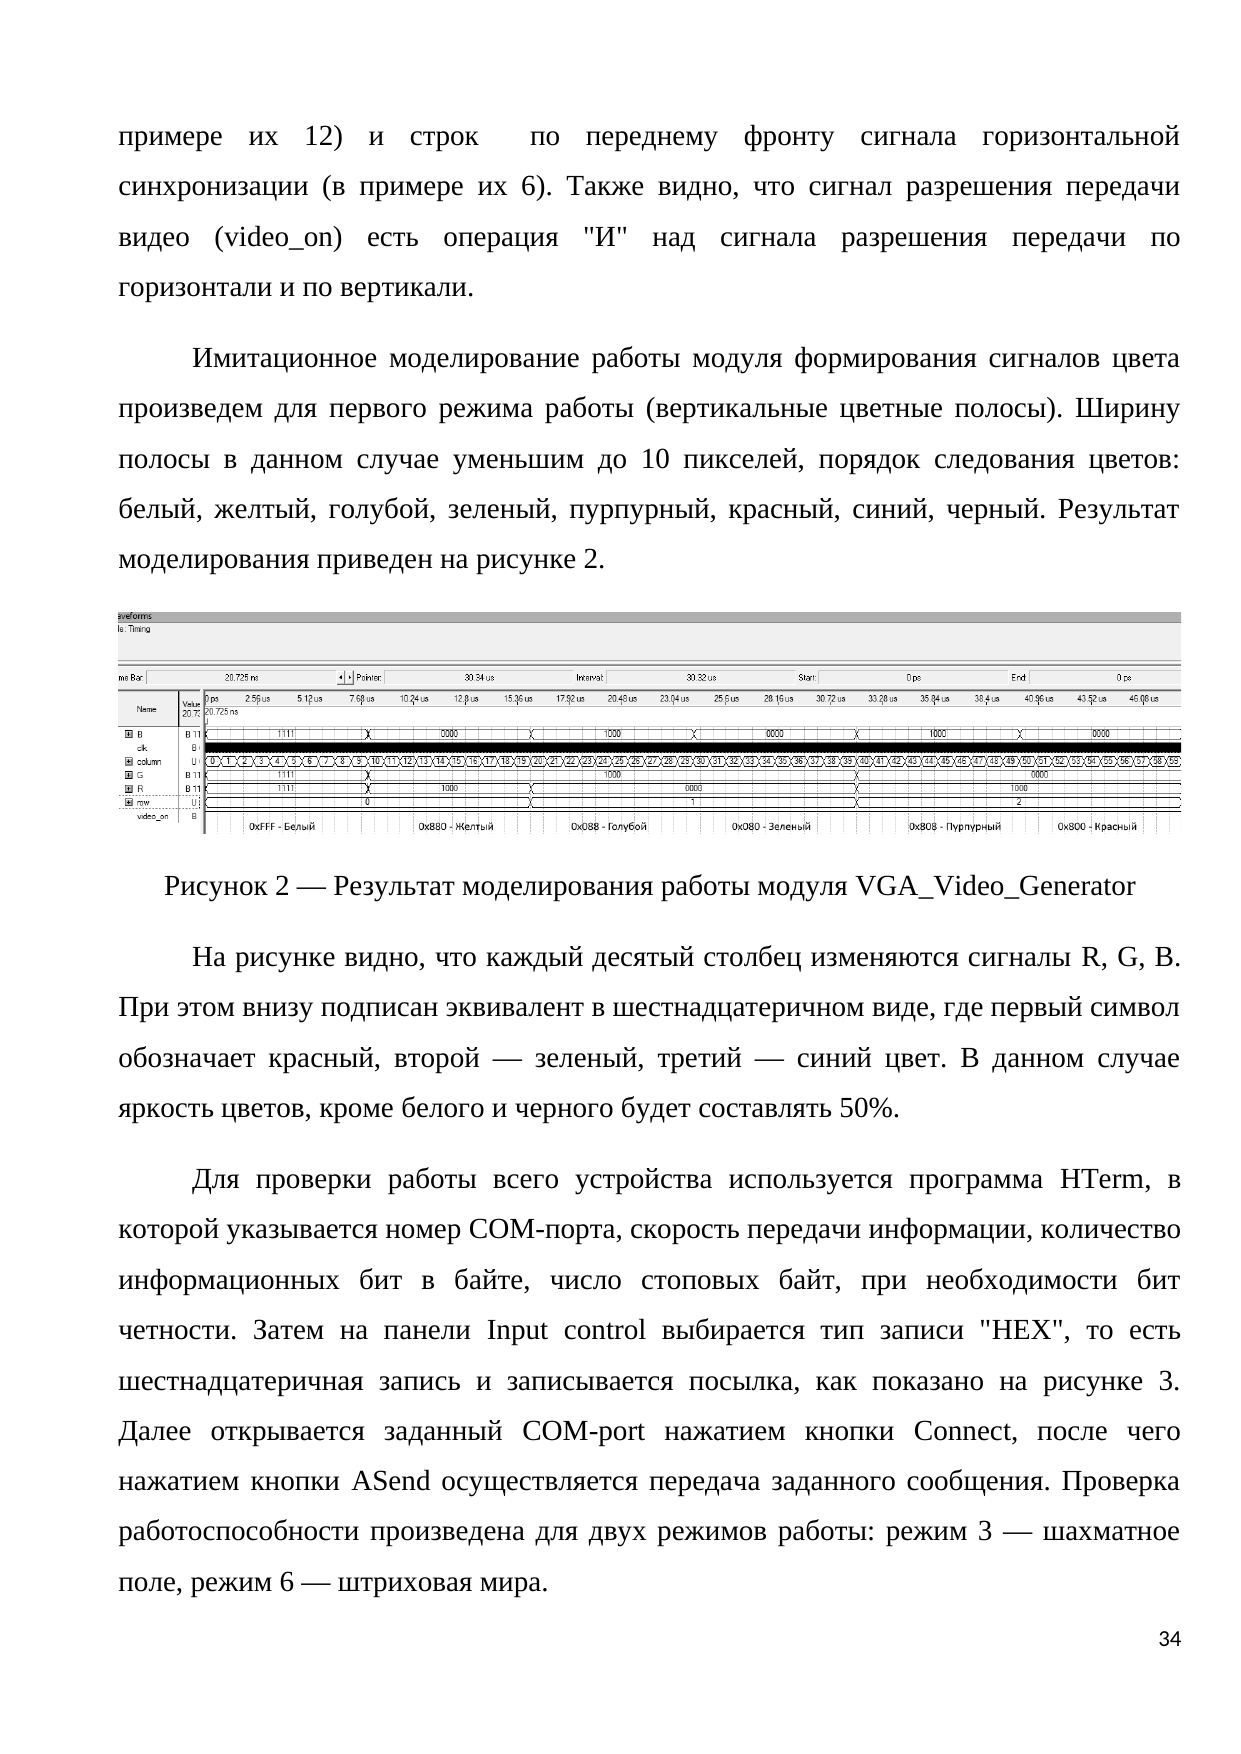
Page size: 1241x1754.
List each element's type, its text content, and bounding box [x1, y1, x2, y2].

picture [118, 612, 1182, 834]
text Для проверки работы всего устройства используется программа HTerm, в которой указывается номер COM-порта, скорость передачи информации, количество информационных бит в байте, число стоповых байт, при необходимости бит четности. Затем на панели Input control выбирается тип записи "HEX", то есть шестнадцатеричная запись и записывается посылка, как показано на рисунке 3. Далее открывается заданный COM-port нажатием кнопки Connect, после чего нажатием кнопки ASend осуществляется передача заданного сообщения. Проверка работоспособности произведена для двух режимов работы: режим 3 — шахматное поле, режим 6 — штриховая мира. [118, 1161, 1181, 1597]
text Имитационное моделирование работы модуля формирования сигналов цвета произведем для первого режима работы (вертикальные цветные полосы). Ширину полосы в данном случае уменьшим до 10 пикселей, порядок следования цветов: белый, желтый, голубой, зеленый, пурпурный, красный, синий, черный. Результат моделирования приведен на рисунке 2. [118, 340, 1181, 575]
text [118, 118, 1181, 303]
text Рисунок 2 — Результат моделирования работы модуля VGA_Video_Generator [118, 868, 1181, 902]
text На рисунке видно, что каждый десятый столбец изменяются сигналы R, G, B. При этом внизу подписан эквивалент в шестнадцатеричном виде, где первый символ обозначает красный, второй — зеленый, третий — синий цвет. В данном случае яркость цветов, кроме белого и черного будет составлять 50%. [118, 939, 1181, 1124]
